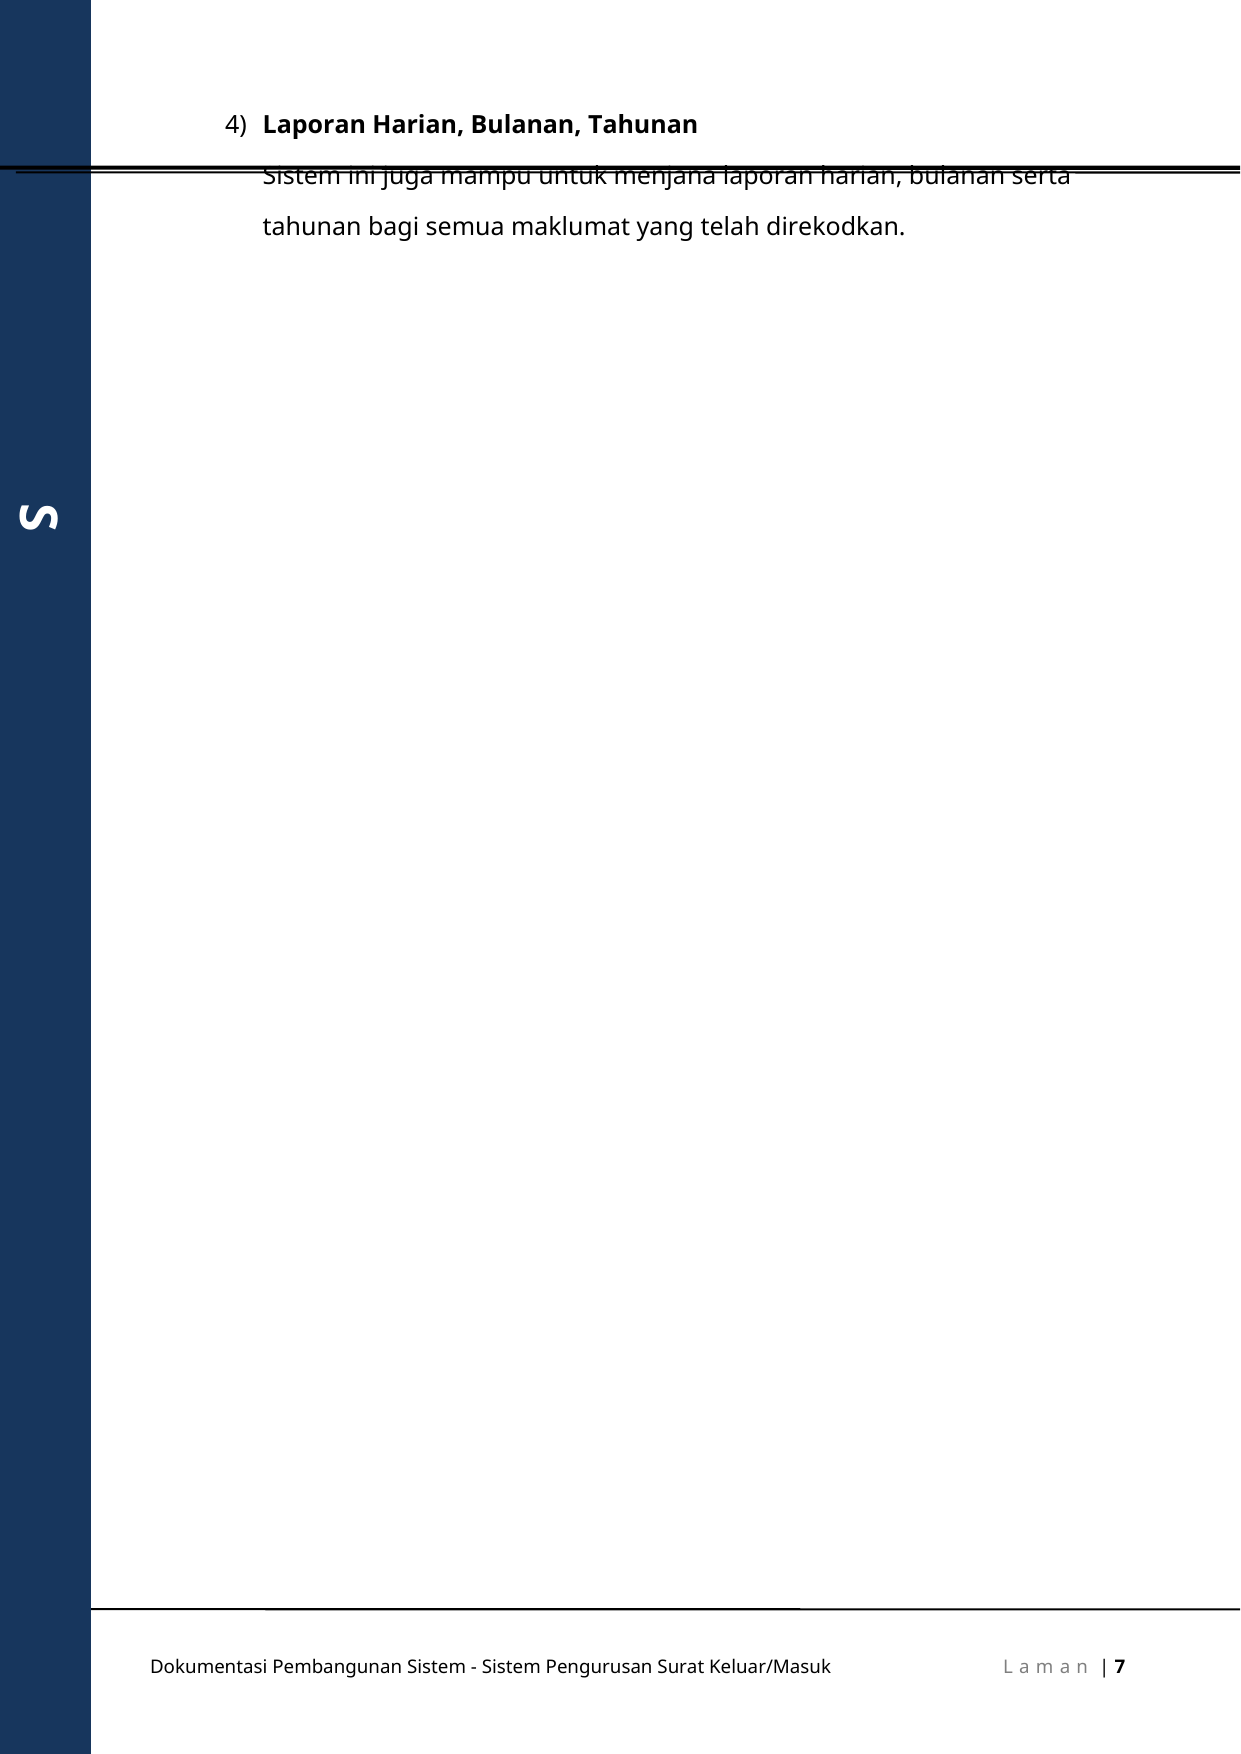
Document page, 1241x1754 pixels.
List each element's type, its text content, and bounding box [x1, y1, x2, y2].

list Laporan Harian, Bulanan, Tahunan Sistem ini juga mampu untuk menjana laporan harian, bulanan serta tahunan bagi semua maklumat yang telah direkodkan. [225, 106, 1090, 242]
